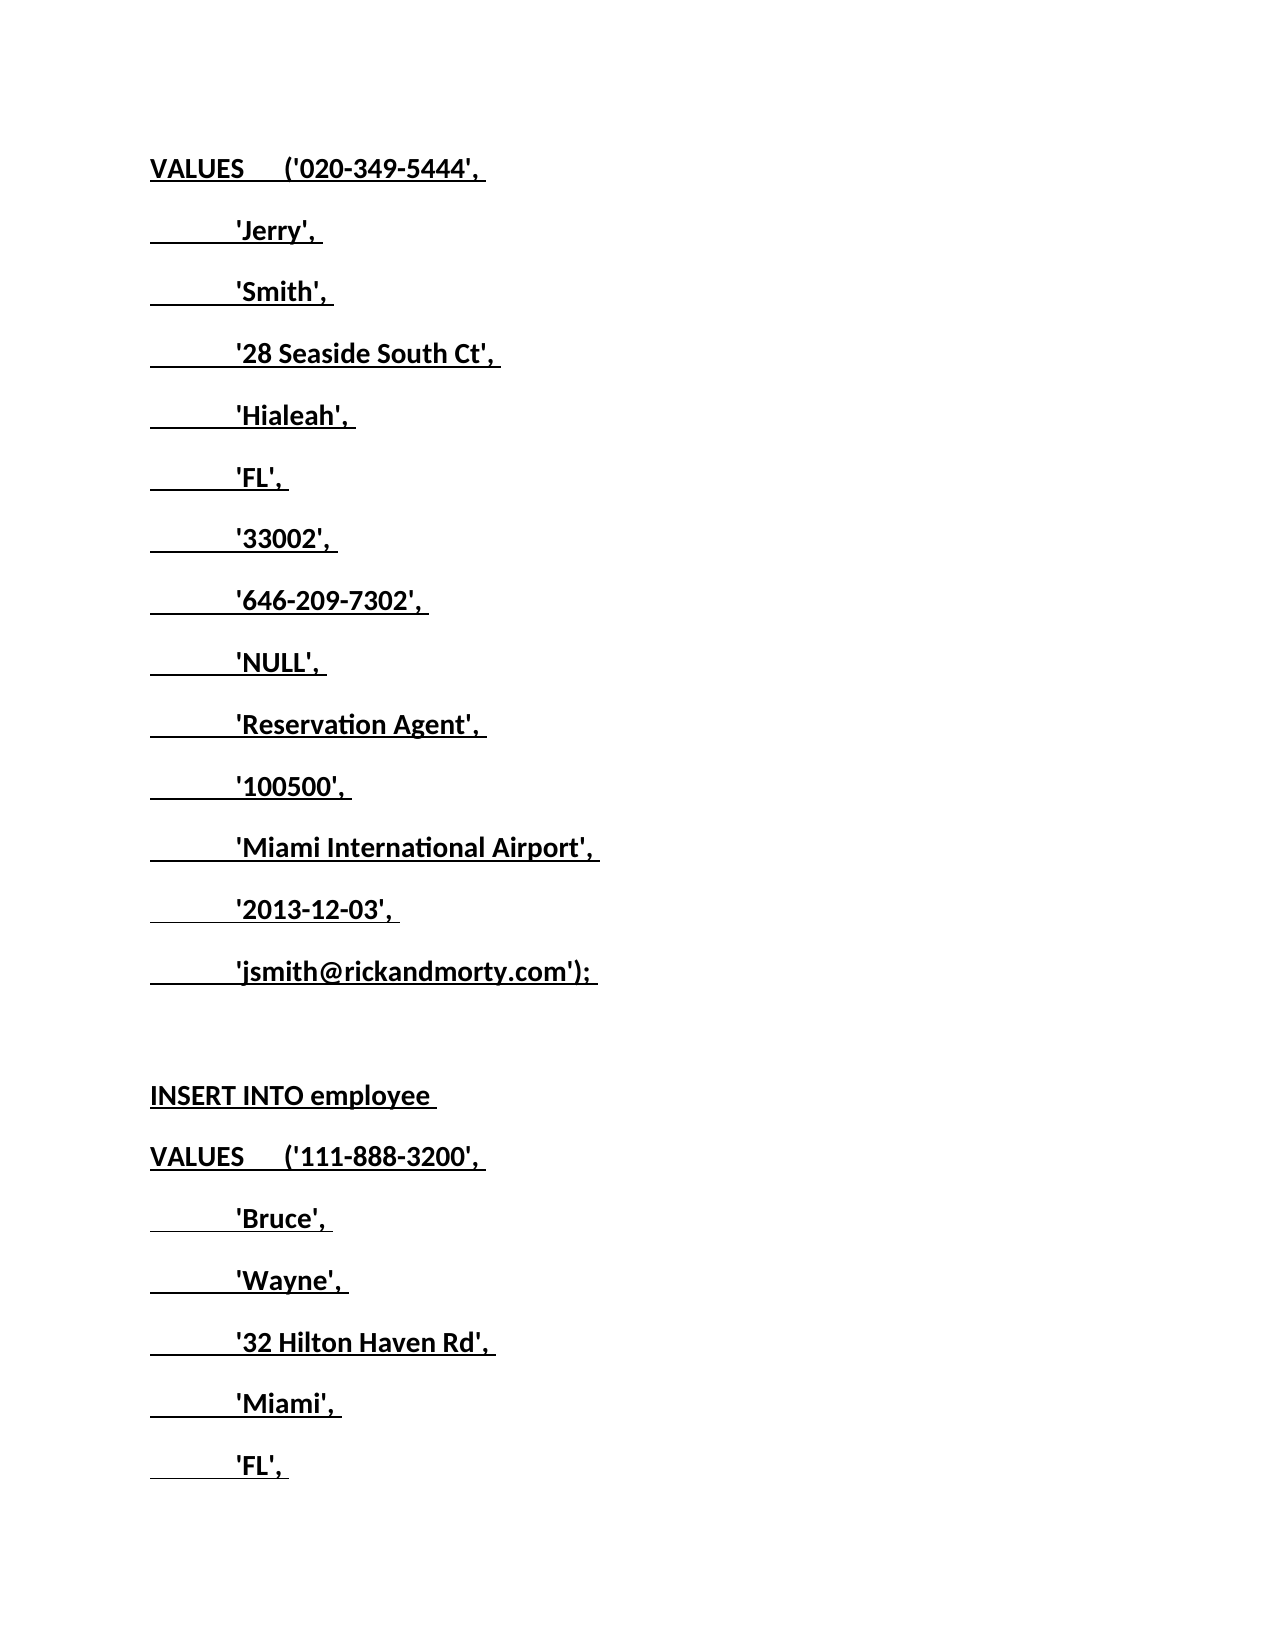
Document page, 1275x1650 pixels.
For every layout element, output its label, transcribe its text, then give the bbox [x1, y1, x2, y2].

text VALUES ('111-888-3200', [150, 1138, 1125, 1174]
text 'Miami', [150, 1385, 1125, 1421]
text '33002', [150, 521, 1125, 556]
text '100500', [150, 768, 1125, 803]
text 'jsmith@rickandmorty.com'); [150, 953, 1125, 989]
text 'Miami International Airport', [150, 829, 1125, 865]
text 'Smith', [150, 273, 1125, 309]
text 'Jerry', [150, 212, 1125, 247]
text '2013-12-03', [150, 891, 1125, 927]
text '28 Seaside South Ct', [150, 335, 1125, 371]
text VALUES ('020-349-5444', [150, 150, 1125, 186]
text 'FL', [150, 1447, 1125, 1483]
text 'Reservation Agent', [150, 706, 1125, 742]
text '32 Hilton Haven Rd', [150, 1324, 1125, 1359]
text 'NULL', [150, 644, 1125, 680]
text INSERT INTO employee [150, 1077, 1125, 1112]
text 'Bruce', [150, 1200, 1125, 1236]
text 'Hialeah', [150, 397, 1125, 433]
text '646-209-7302', [150, 582, 1125, 618]
text 'Wayne', [150, 1262, 1125, 1297]
text 'FL', [150, 459, 1125, 494]
